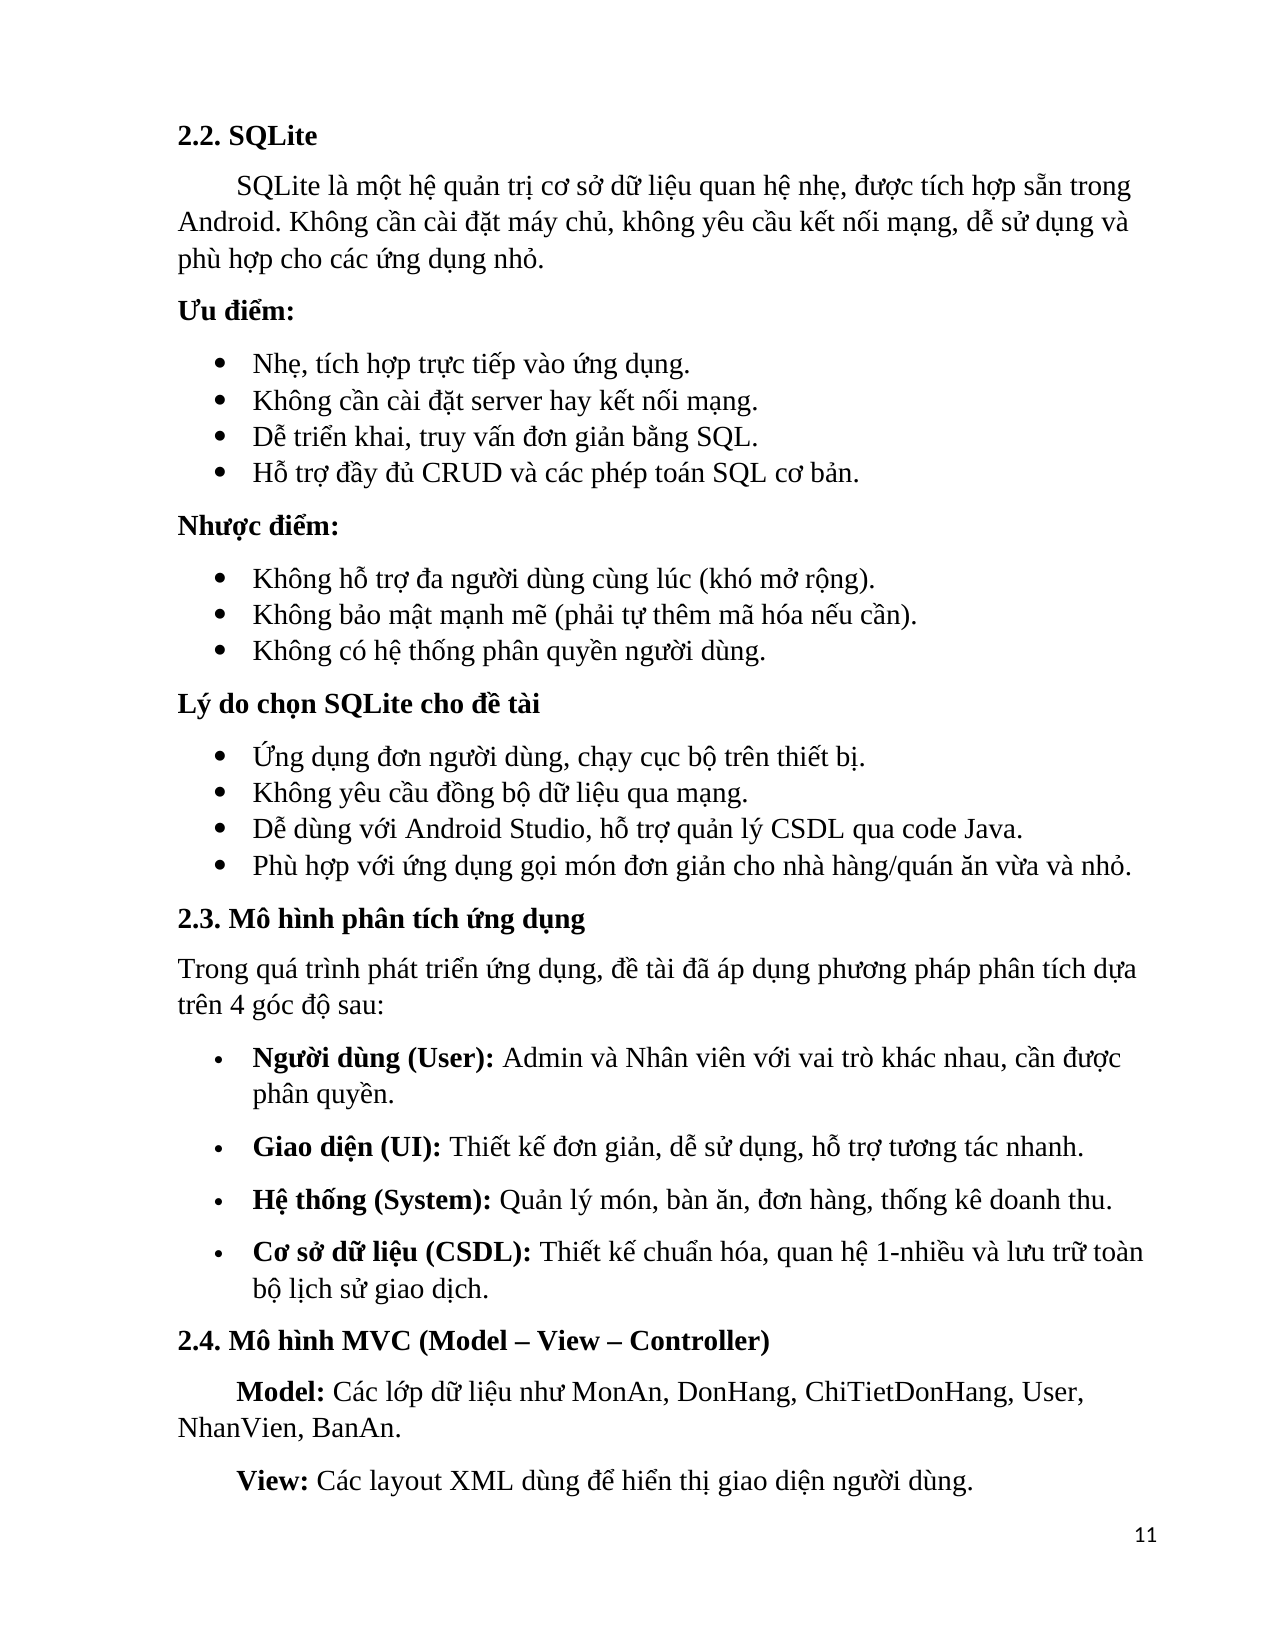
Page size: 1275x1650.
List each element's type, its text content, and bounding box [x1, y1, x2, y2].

list Nhẹ, tích hợp trực tiếp vào ứng dụng. [215, 346, 1157, 380]
text Lý do chọn SQLite cho đề tài [177, 686, 1157, 720]
list Ứng dụng đơn người dùng, chạy cục bộ trên thiết bị. [215, 739, 1157, 773]
list Dễ triển khai, truy vấn đơn giản bằng SQL. [215, 419, 1157, 452]
text SQLite là một hệ quản trị cơ sở dữ liệu quan hệ nhẹ, được tích hợp sẵn trong Android. Không cần cài đặt máy chủ, không yêu cầu kết nối mạng, dễ sử dụng và phù hợp cho các ứng dụng nhỏ. [177, 168, 1157, 274]
list Dễ dùng với Android Studio, hỗ trợ quản lý CSDL qua code Java. [215, 812, 1157, 845]
text View: Các layout XML dùng để hiển thị giao diện người dùng. [177, 1463, 1157, 1496]
list Hệ thống (System): Quản lý món, bàn ăn, đơn hàng, thống kê doanh thu. [215, 1182, 1157, 1215]
subtitle 2.3. Mô hình phân tích ứng dụng [177, 901, 1157, 934]
list Hỗ trợ đầy đủ CRUD và các phép toán SQL cơ bản. [215, 455, 1157, 489]
subtitle 2.4. Mô hình MVC (Model – View – Controller) [177, 1323, 1157, 1357]
list Giao diện (UI): Thiết kế đơn giản, dễ sử dụng, hỗ trợ tương tác nhanh. [215, 1129, 1157, 1162]
text Ưu điểm: [177, 293, 1157, 327]
subtitle 2.2. SQLite [177, 118, 1157, 152]
list Không cần cài đặt server hay kết nối mạng. [215, 383, 1157, 416]
text Nhược điểm: [177, 508, 1157, 542]
list Không bảo mật mạnh mẽ (phải tự thêm mã hóa nếu cần). [215, 597, 1157, 631]
list Phù hợp với ứng dụng gọi món đơn giản cho nhà hàng/quán ăn vừa và nhỏ. [215, 848, 1157, 881]
list Không có hệ thống phân quyền người dùng. [215, 633, 1157, 667]
list Người dùng (User): Admin và Nhân viên với vai trò khác nhau, cần được phân quyền. [215, 1040, 1157, 1110]
list Không yêu cầu đồng bộ dữ liệu qua mạng. [215, 775, 1157, 809]
text Trong quá trình phát triển ứng dụng, đề tài đã áp dụng phương pháp phân tích dựa trên 4 góc độ sau: [177, 951, 1157, 1021]
list Không hỗ trợ đa người dùng cùng lúc (khó mở rộng). [215, 561, 1157, 594]
text Model: Các lớp dữ liệu như MonAn, DonHang, ChiTietDonHang, User, NhanVien, BanAn. [177, 1374, 1157, 1443]
list Cơ sở dữ liệu (CSDL): Thiết kế chuẩn hóa, quan hệ 1-nhiều và lưu trữ toàn bộ lịch sử giao dịch. [215, 1234, 1157, 1304]
